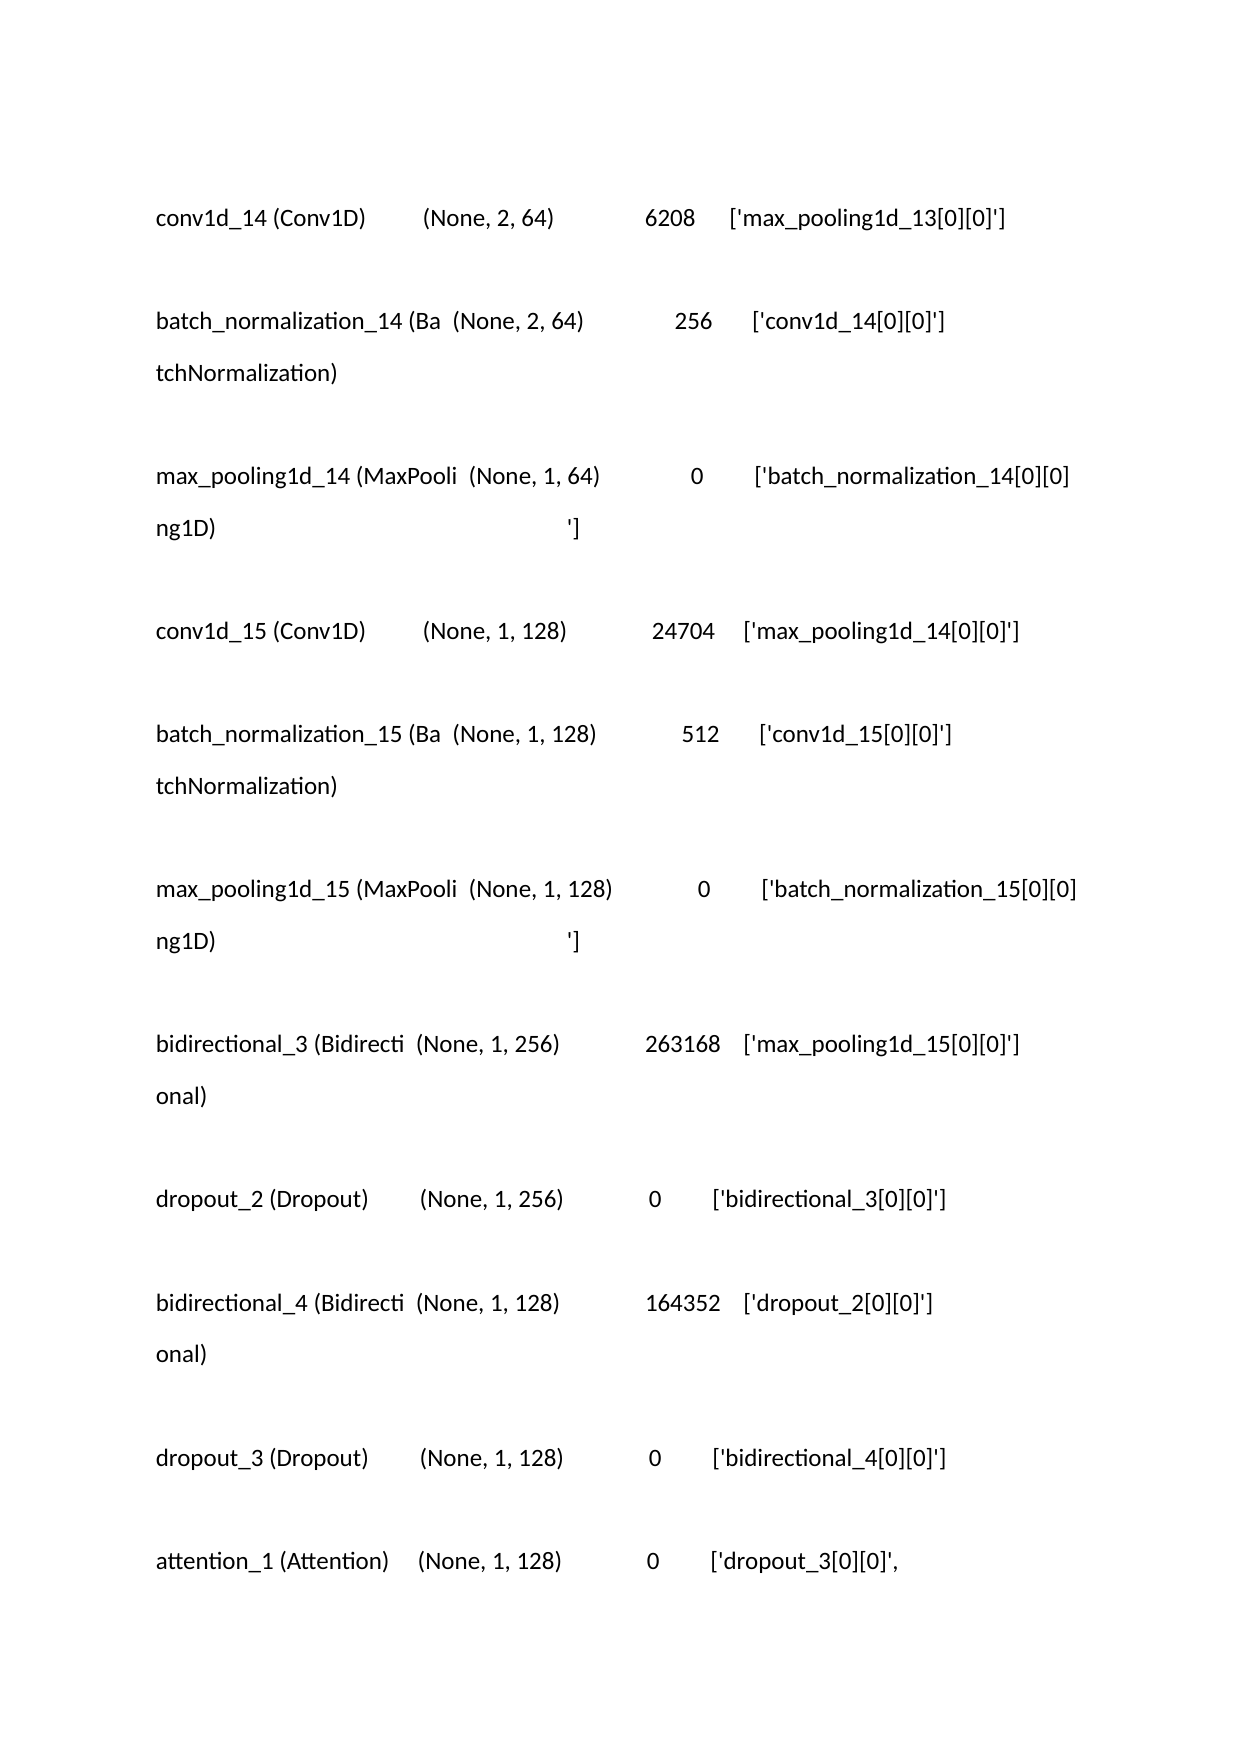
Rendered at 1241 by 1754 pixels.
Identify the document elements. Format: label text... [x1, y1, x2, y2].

text tchNormalization) [150, 357, 1090, 387]
text batch_normalization_15 (Ba (None, 1, 128) 512 ['conv1d_15[0][0]'] [150, 718, 1090, 749]
text bidirectional_4 (Bidirecti (None, 1, 128) 164352 ['dropout_2[0][0]'] [150, 1287, 1090, 1317]
text batch_normalization_14 (Ba (None, 2, 64) 256 ['conv1d_14[0][0]'] [150, 305, 1090, 336]
text dropout_3 (Dropout) (None, 1, 128) 0 ['bidirectional_4[0][0]'] [150, 1442, 1090, 1472]
text onal) [150, 1338, 1090, 1369]
text dropout_2 (Dropout) (None, 1, 256) 0 ['bidirectional_3[0][0]'] [150, 1183, 1090, 1214]
text bidirectional_3 (Bidirecti (None, 1, 256) 263168 ['max_pooling1d_15[0][0]'] [150, 1028, 1090, 1059]
text max_pooling1d_15 (MaxPooli (None, 1, 128) 0 ['batch_normalization_15[0][0] [150, 873, 1090, 904]
text conv1d_15 (Conv1D) (None, 1, 128) 24704 ['max_pooling1d_14[0][0]'] [150, 615, 1090, 646]
text ng1D) '] [150, 925, 1090, 956]
text attention_1 (Attention) (None, 1, 128) 0 ['dropout_3[0][0]', [150, 1545, 1090, 1576]
text ng1D) '] [150, 512, 1090, 542]
text conv1d_14 (Conv1D) (None, 2, 64) 6208 ['max_pooling1d_13[0][0]'] [150, 202, 1090, 232]
text tchNormalization) [150, 770, 1090, 801]
text max_pooling1d_14 (MaxPooli (None, 1, 64) 0 ['batch_normalization_14[0][0] [150, 460, 1090, 491]
text onal) [150, 1080, 1090, 1111]
